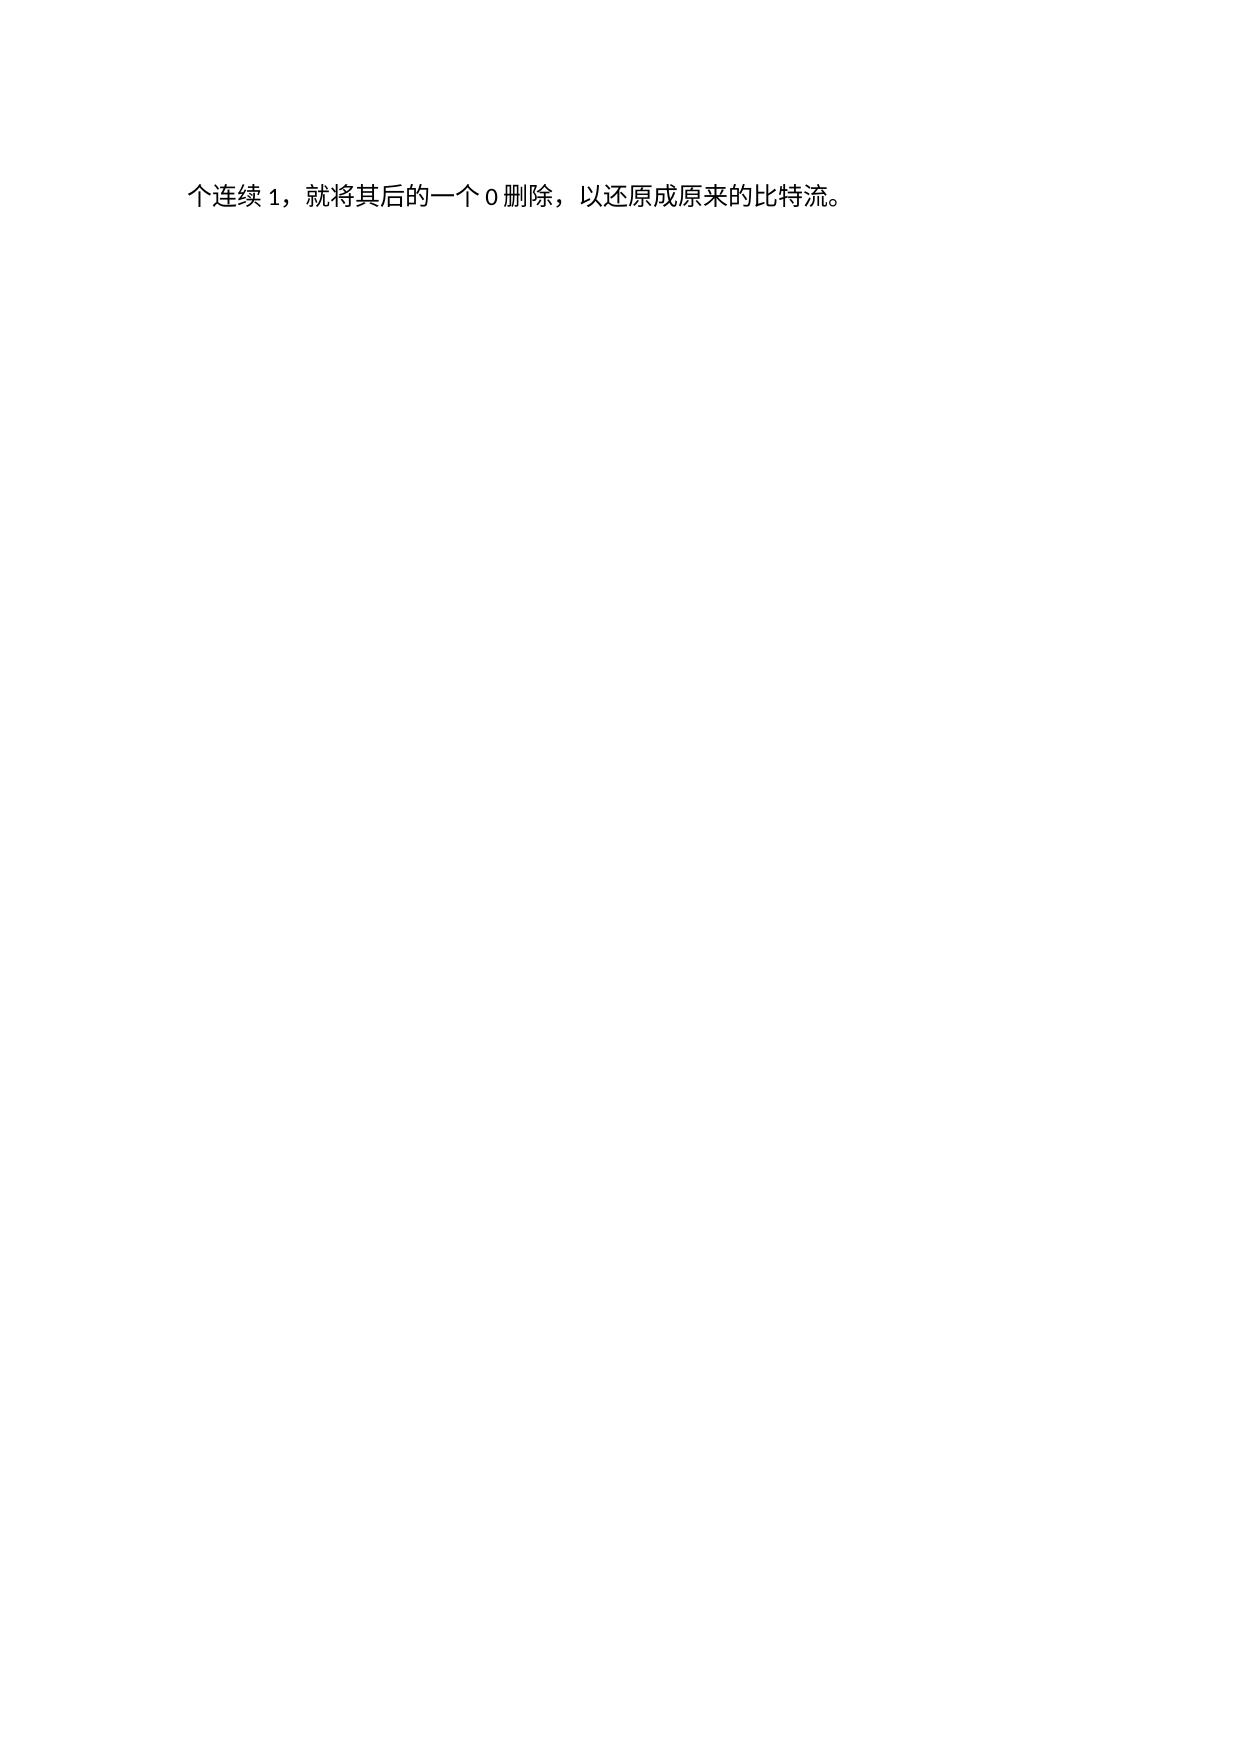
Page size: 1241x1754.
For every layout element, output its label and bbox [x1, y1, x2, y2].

text [187, 162, 1053, 227]
